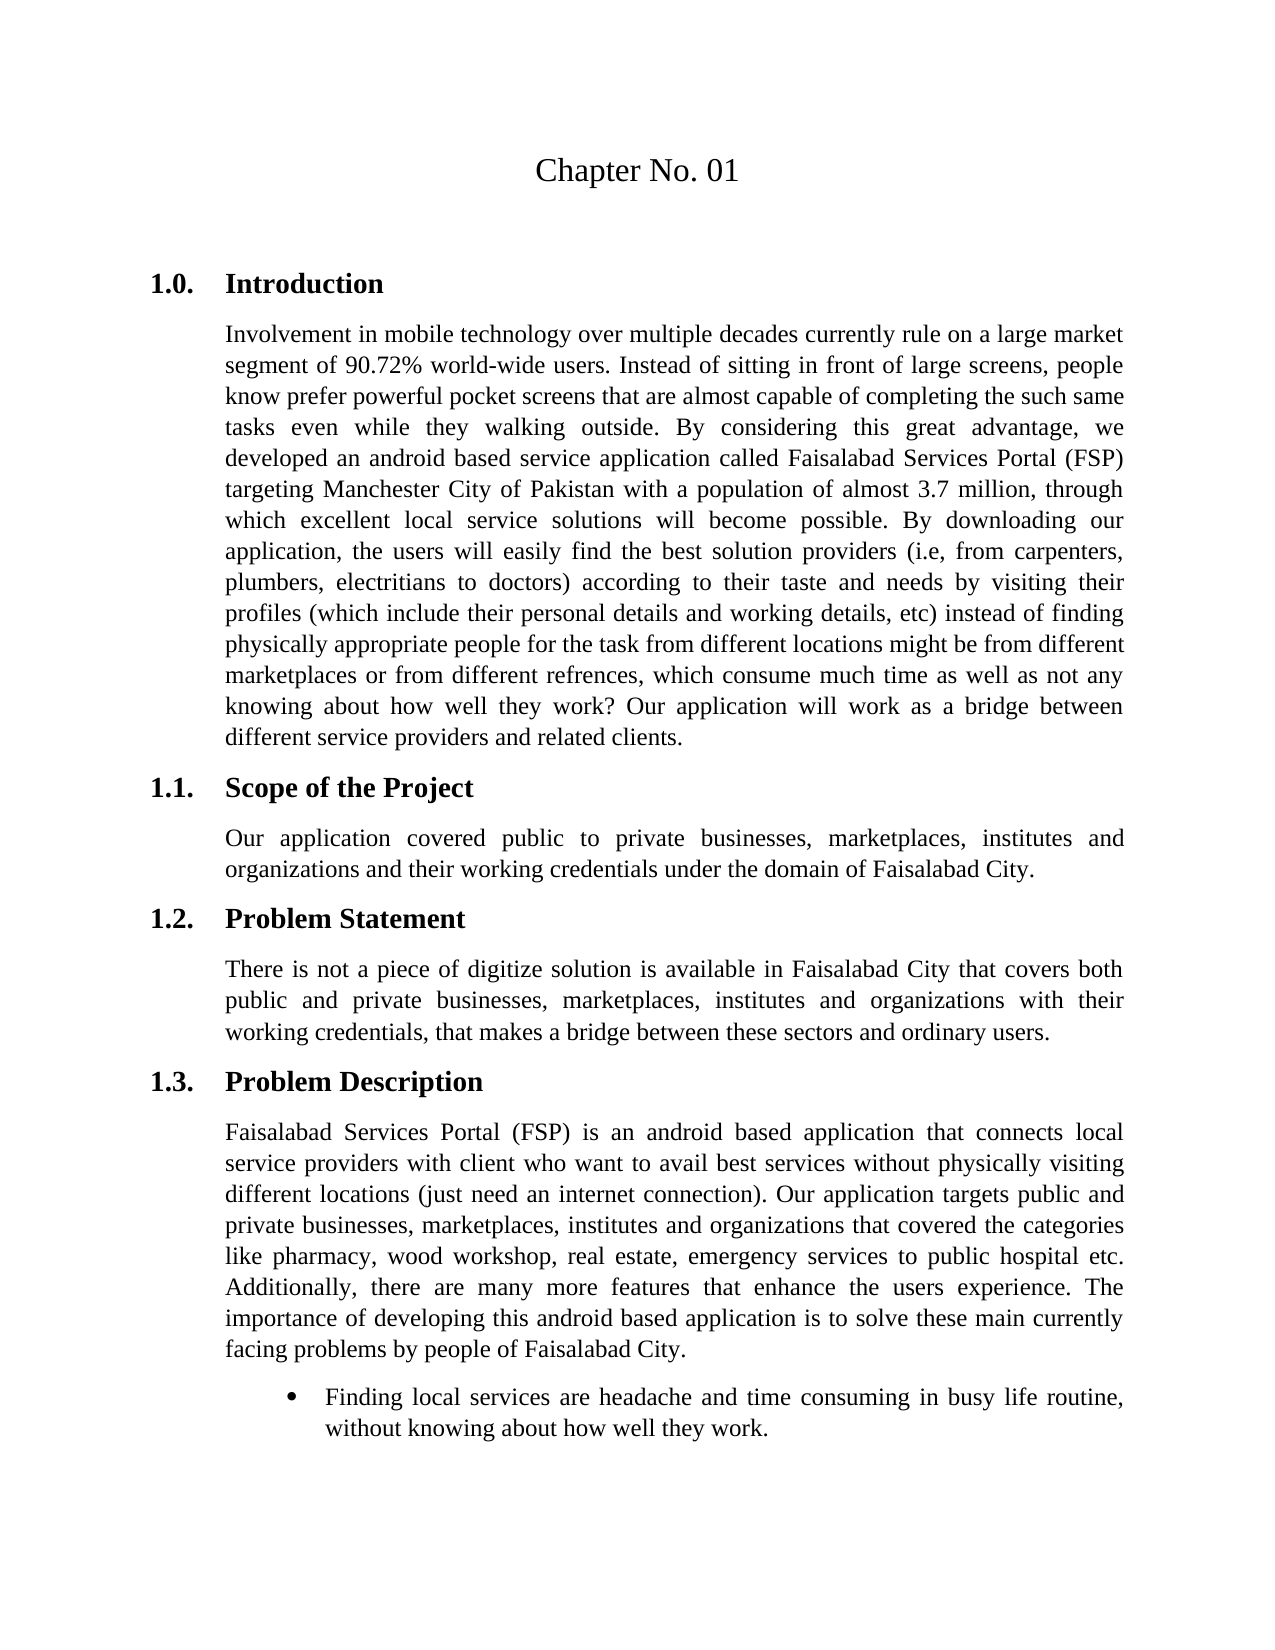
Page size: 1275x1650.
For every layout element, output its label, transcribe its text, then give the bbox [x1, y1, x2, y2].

list Scope of the Project [150, 770, 1125, 804]
text Faisalabad Services Portal (FSP) is an android based application that connects local service providers with client who want to avail best services without physically visiting different locations (just need an internet connection). Our application targets public and private businesses, marketplaces, institutes and organizations that covered the categories like pharmacy, wood workshop, real estate, emergency services to public hospital etc. Additionally, there are many more features that enhance the users experience. The importance of developing this android based application is to solve these main currently facing problems by people of Faisalabad City. [225, 1117, 1125, 1363]
list Introduction [150, 266, 1125, 299]
list Problem Description [150, 1064, 1125, 1098]
text Our application covered public to private businesses, marketplaces, institutes and organizations and their working credentials under the domain of Faisalabad City. [225, 823, 1125, 883]
list Problem Statement [150, 902, 1125, 935]
text Involvement in mobile technology over multiple decades currently rule on a large market segment of 90.72% world-wide users. Instead of sitting in front of large screens, people know prefer powerful pocket screens that are almost capable of completing the such same tasks even while they walking outside. By considering this great advantage, we developed an android based service application called Faisalabad Services Portal (FSP) targeting Manchester City of Pakistan with a population of almost 3.7 million, through which excellent local service solutions will become possible. By downloading our application, the users will easily find the best solution providers (i.e, from carpenters, plumbers, electritians to doctors) according to their taste and needs by visiting their profiles (which include their personal details and working details, etc) instead of finding physically appropriate people for the task from different locations might be from different marketplaces or from different refrences, which consume much time as well as not any knowing about how well they work? Our application will work as a bridge between different service providers and related clients. [225, 319, 1125, 751]
text Chapter No. 01 [150, 150, 1125, 188]
list Finding local services are headache and time consuming in busy life routine, without knowing about how well they work. [287, 1382, 1125, 1442]
text There is not a piece of digitize solution is available in Faisalabad City that covers both public and private businesses, marketplaces, institutes and organizations with their working credentials, that makes a bridge between these sectors and ordinary users. [225, 954, 1125, 1045]
